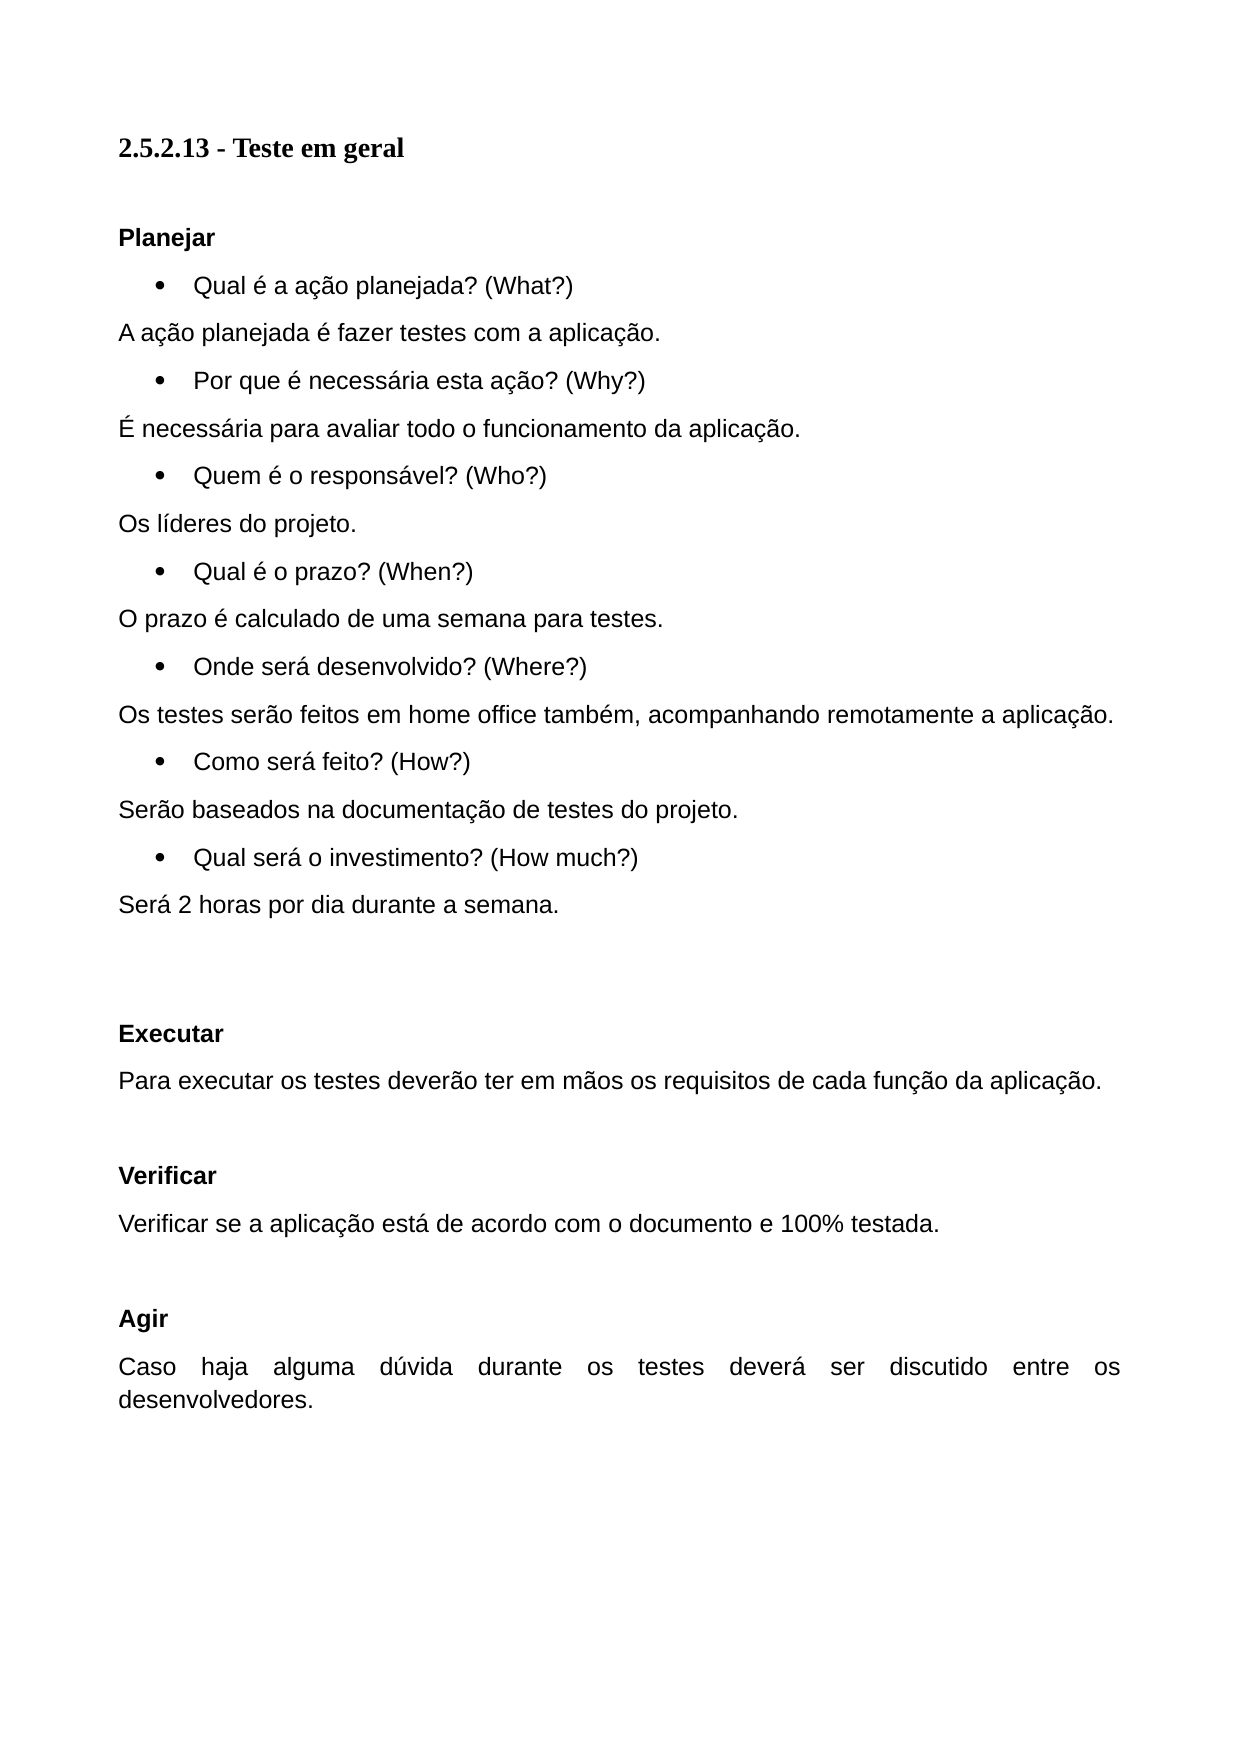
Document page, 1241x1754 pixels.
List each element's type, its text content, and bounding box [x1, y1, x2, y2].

subtitle 2.5.2.13 - Teste em geral [118, 131, 1122, 163]
text O prazo é calculado de uma semana para testes. [118, 604, 1122, 633]
text Os testes serão feitos em home office também, acompanhando remotamente a aplicação. [118, 700, 1122, 728]
text Verificar se a aplicação está de acordo com o documento e 100% testada. [118, 1209, 1122, 1238]
text Executar [118, 1018, 1122, 1047]
text É necessária para avaliar todo o funcionamento da aplicação. [118, 414, 1122, 442]
text Serão baseados na documentação de testes do projeto. [118, 795, 1122, 824]
text Os líderes do projeto. [118, 509, 1122, 538]
list Como será feito? (How?) [156, 747, 1122, 776]
list Por que é necessária esta ação? (Why?) [156, 366, 1122, 395]
list Qual é a ação planejada? (What?) [156, 271, 1122, 299]
text Será 2 horas por dia durante a semana. [118, 890, 1122, 952]
text A ação planejada é fazer testes com a aplicação. [118, 318, 1122, 347]
text Agir [118, 1304, 1122, 1333]
text Verificar [118, 1161, 1122, 1190]
text Caso haja alguma dúvida durante os testes deverá ser discutido entre os desenvolvedores. [118, 1352, 1122, 1413]
text Planejar [118, 223, 1122, 252]
list Qual é o prazo? (When?) [156, 557, 1122, 586]
list Onde será desenvolvido? (Where?) [156, 652, 1122, 681]
list Qual será o investimento? (How much?) [156, 843, 1122, 871]
text Para executar os testes deverão ter em mãos os requisitos de cada função da aplicação. [118, 1066, 1122, 1095]
list Quem é o responsável? (Who?) [156, 461, 1122, 490]
